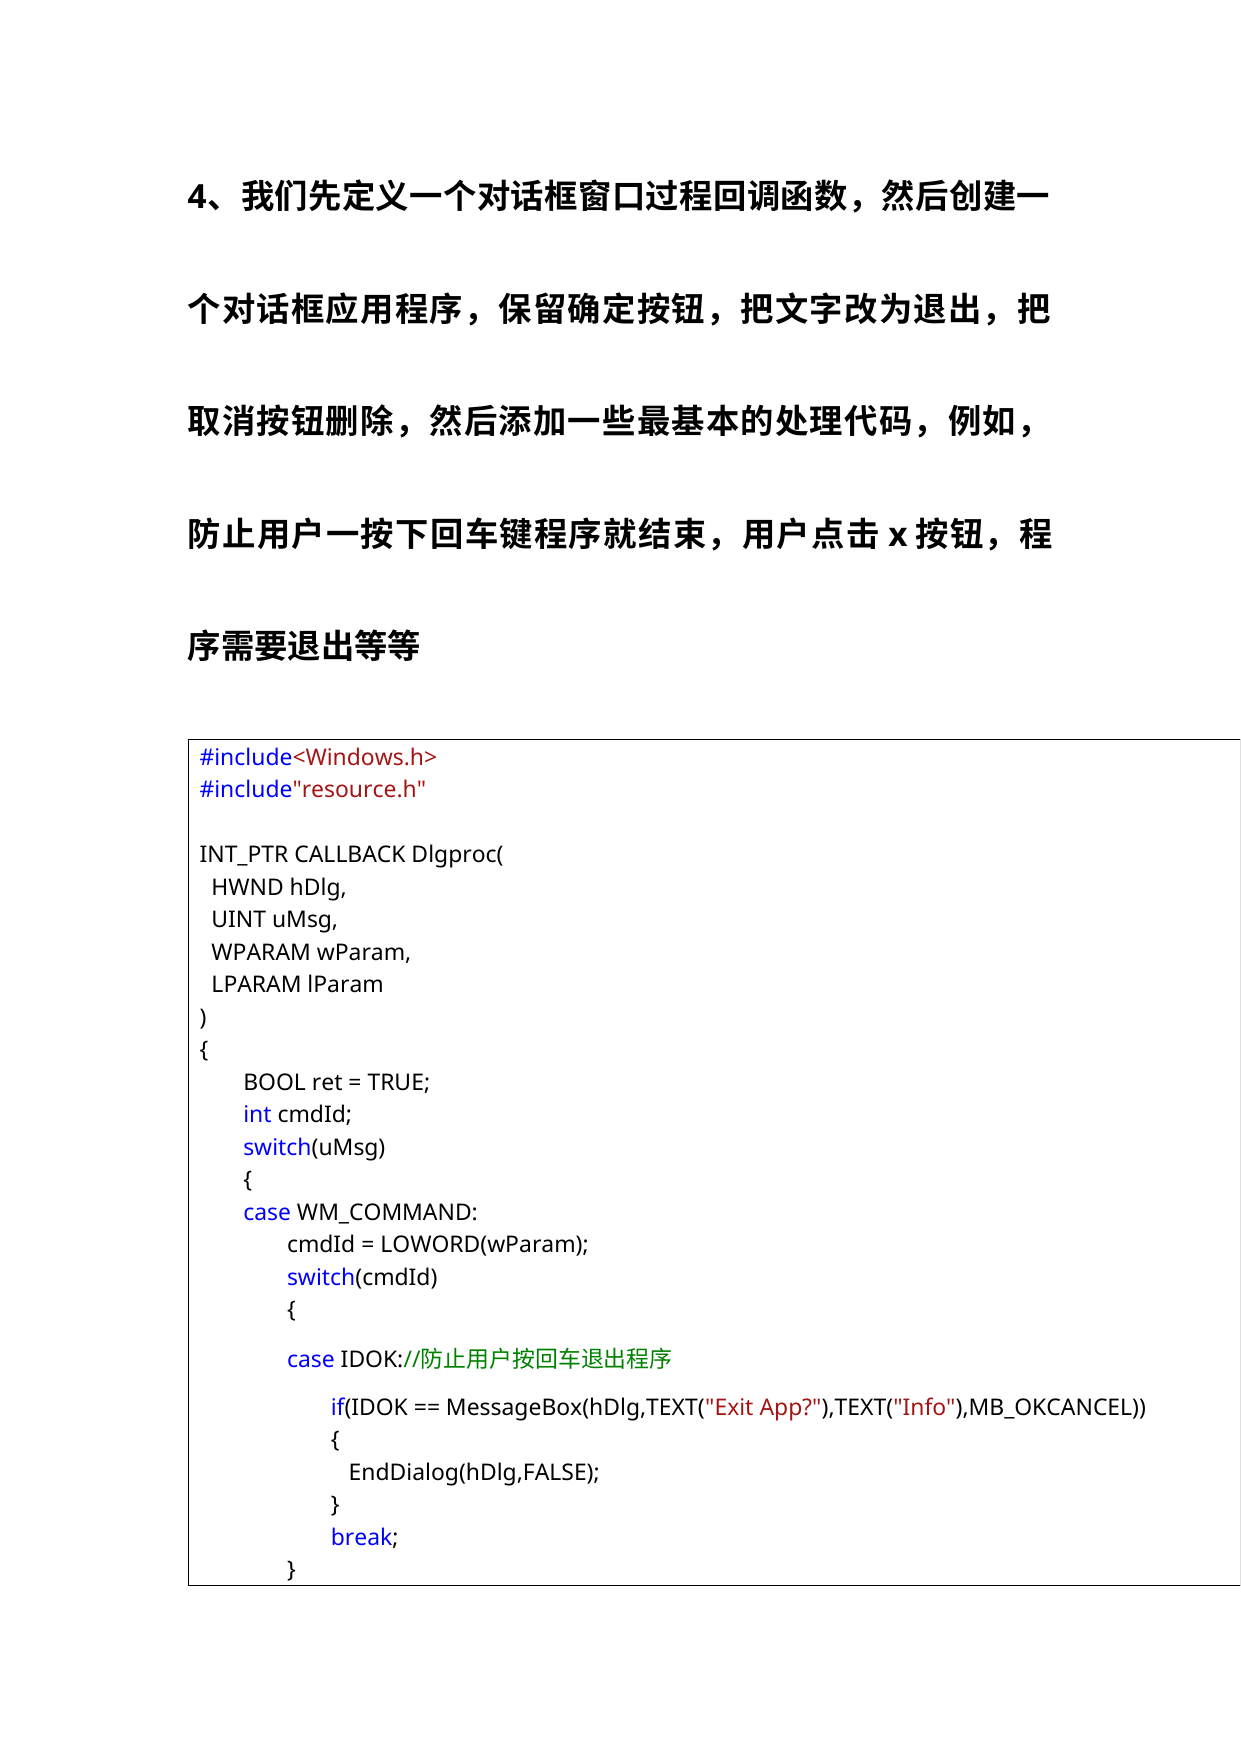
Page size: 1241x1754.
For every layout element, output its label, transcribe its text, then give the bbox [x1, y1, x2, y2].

subtitle 4、我们先定义一个对话框窗口过程回调函数，然后创建一个对话框应用程序，保留确定按钮，把文字改为退出，把取消按钮删除，然后添加一些最基本的处理代码，例如，防止用户一按下回车键程序就结束，用户点击x按钮，程序需要退出等等 [187, 162, 1053, 677]
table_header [189, 740, 1240, 1585]
